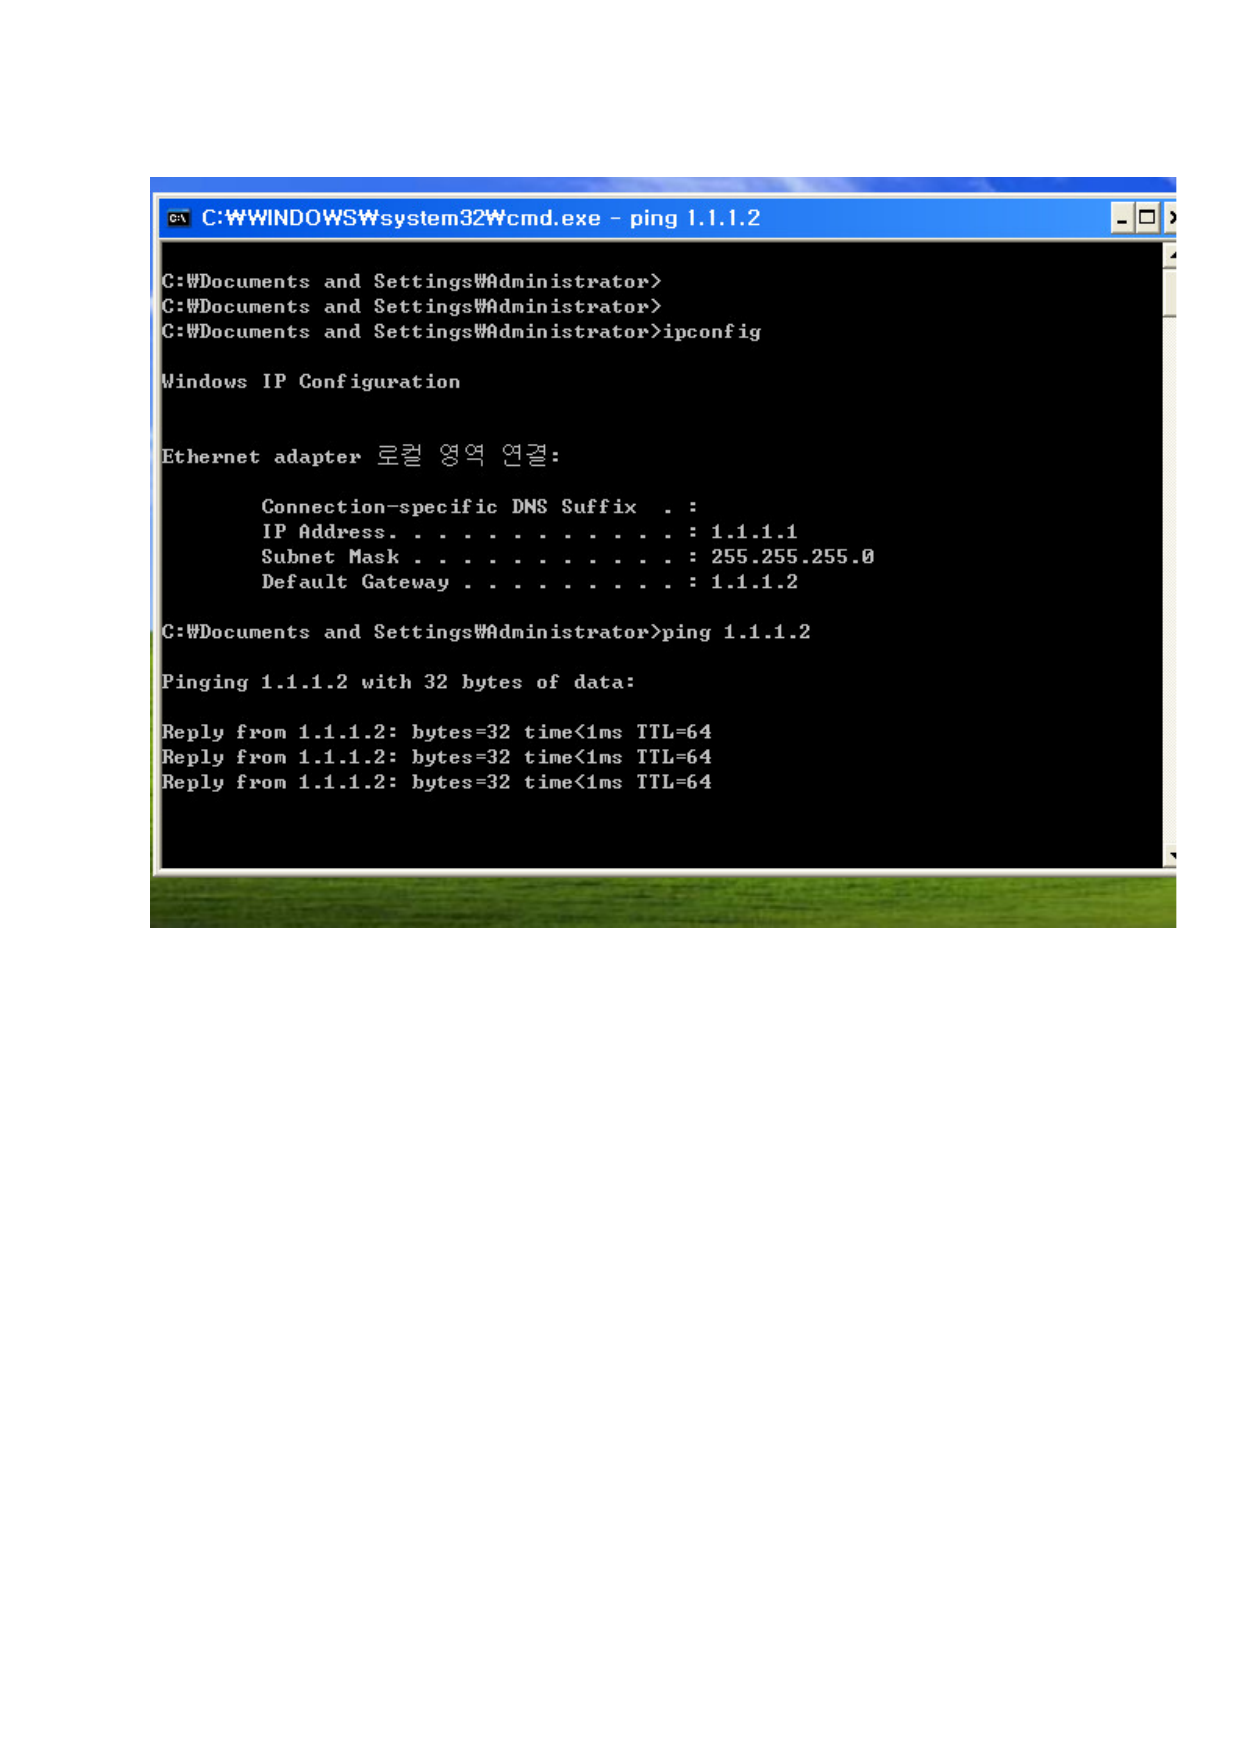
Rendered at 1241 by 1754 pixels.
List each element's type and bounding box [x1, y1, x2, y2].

picture [150, 177, 1177, 928]
